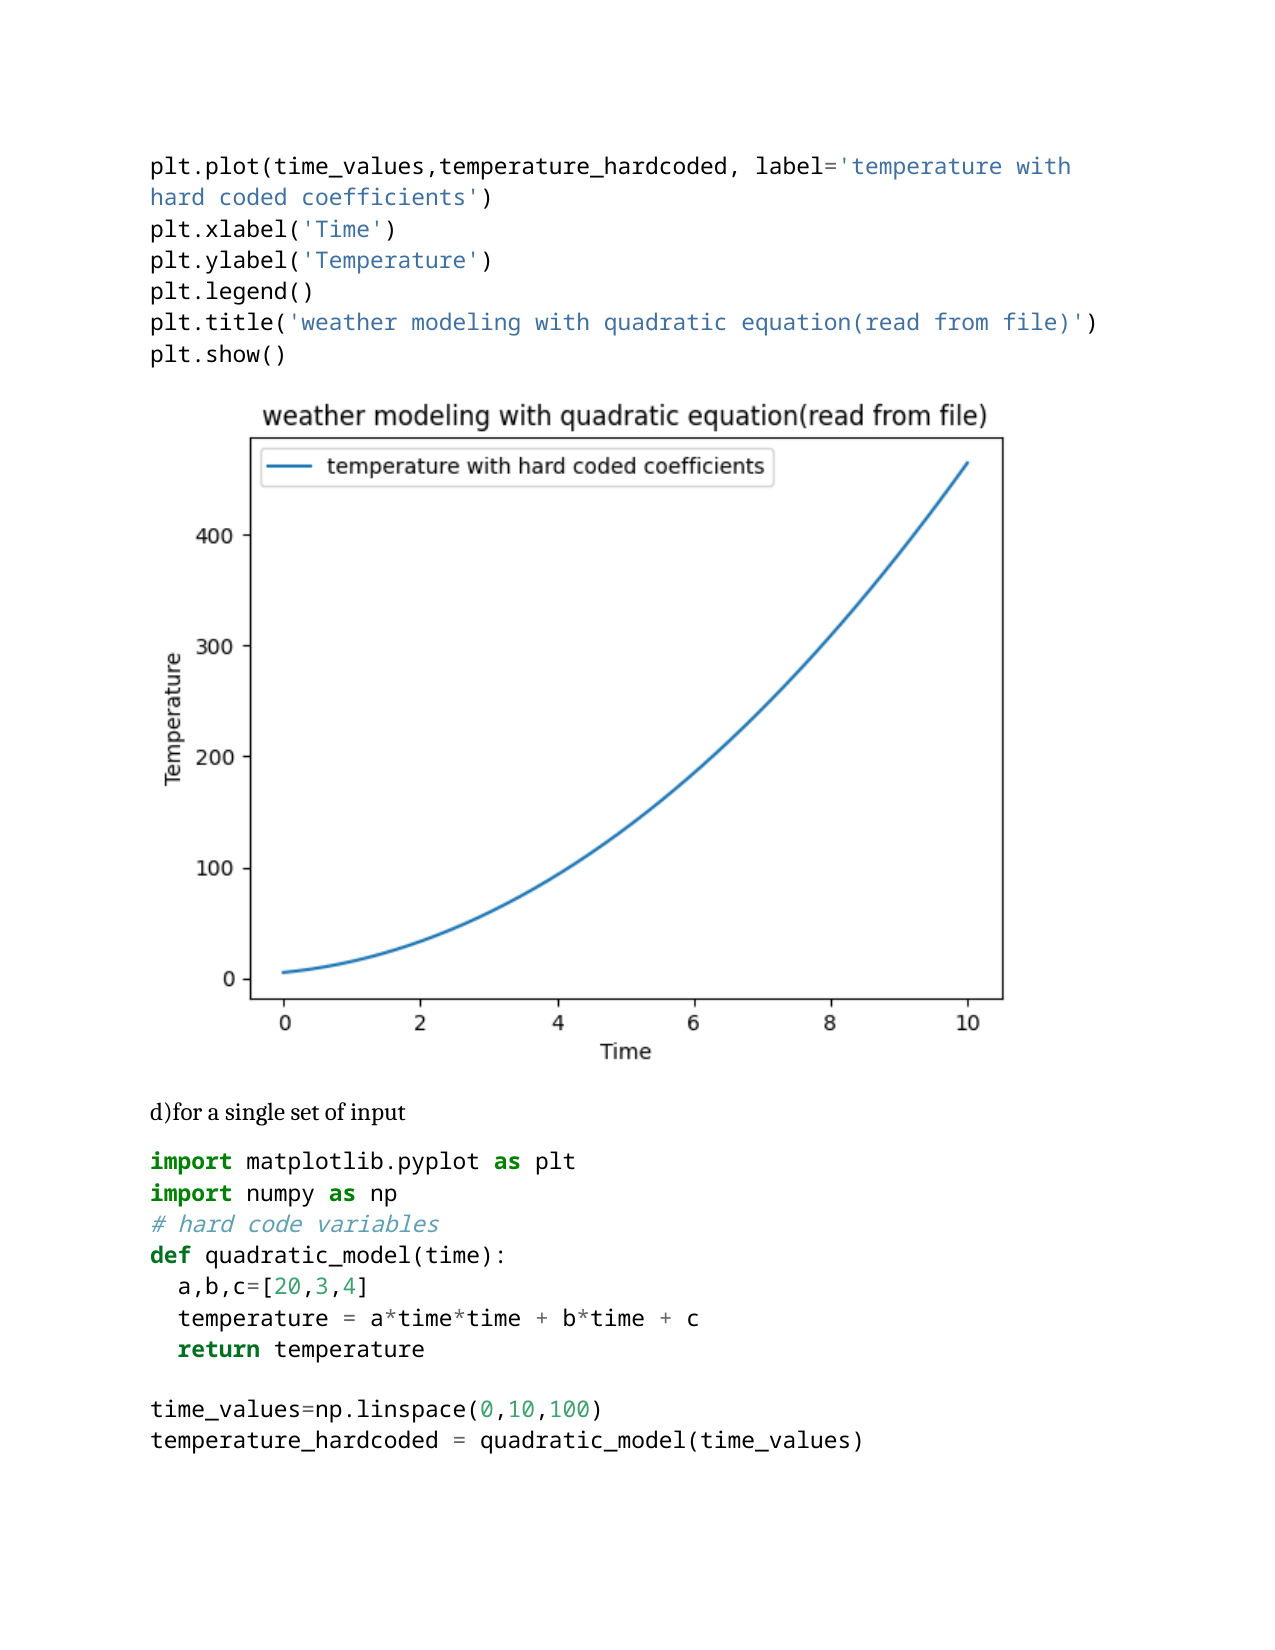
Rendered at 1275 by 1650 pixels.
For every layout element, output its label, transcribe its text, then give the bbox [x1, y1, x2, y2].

text d)for a single set of input [150, 1098, 1125, 1126]
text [150, 1145, 1125, 1484]
picture [150, 389, 1016, 1079]
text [150, 150, 1125, 369]
